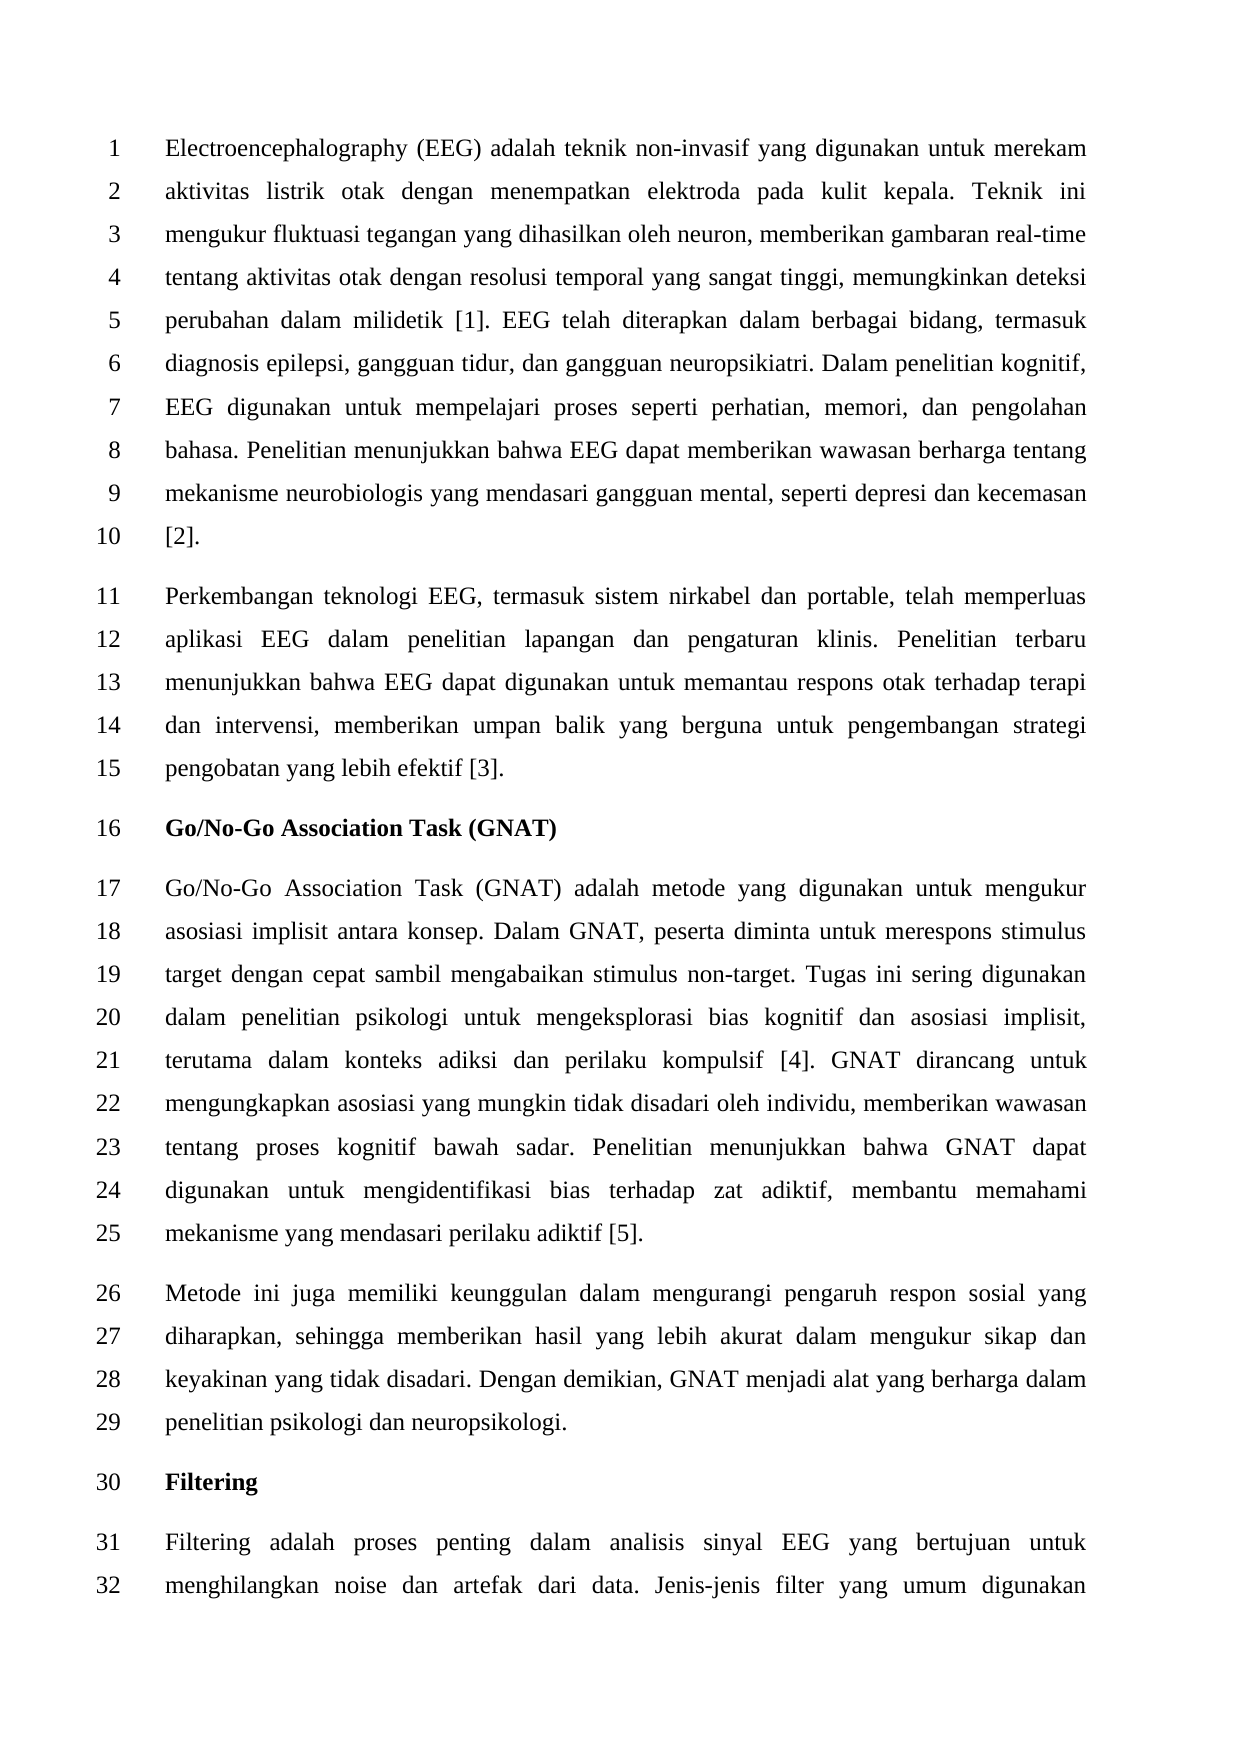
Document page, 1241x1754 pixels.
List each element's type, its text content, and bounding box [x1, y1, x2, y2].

text Perkembangan teknologi EEG, termasuk sistem nirkabel dan portable, telah memperluas aplikasi EEG dalam penelitian lapangan dan pengaturan klinis. Penelitian terbaru menunjukkan bahwa EEG dapat digunakan untuk memantau respons otak terhadap terapi dan intervensi, memberikan umpan balik yang berguna untuk pengembangan strategi pengobatan yang lebih efektif . [165, 581, 1087, 782]
text Go/No-Go Association Task (GNAT) [165, 813, 1087, 842]
text Filtering [165, 1467, 1087, 1496]
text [165, 1527, 1087, 1598]
text Metode ini juga memiliki keunggulan dalam mengurangi pengaruh respon sosial yang diharapkan, sehingga memberikan hasil yang lebih akurat dalam mengukur sikap dan keyakinan yang tidak disadari. Dengan demikian, GNAT menjadi alat yang berharga dalam penelitian psikologi dan neuropsikologi. [165, 1278, 1087, 1436]
text Electroencephalography (EEG) adalah teknik non-invasif yang digunakan untuk merekam aktivitas listrik otak dengan menempatkan elektroda pada kulit kepala. Teknik ini mengukur fluktuasi tegangan yang dihasilkan oleh neuron, memberikan gambaran real-time tentang aktivitas otak dengan resolusi temporal yang sangat tinggi, memungkinkan deteksi perubahan dalam milidetik . EEG telah diterapkan dalam berbagai bidang, termasuk diagnosis epilepsi, gangguan tidur, dan gangguan neuropsikiatri. Dalam penelitian kognitif, EEG digunakan untuk mempelajari proses seperti perhatian, memori, dan pengolahan bahasa. Penelitian menunjukkan bahwa EEG dapat memberikan wawasan berharga tentang mekanisme neurobiologis yang mendasari gangguan mental, seperti depresi dan kecemasan . [165, 133, 1087, 550]
text Go/No-Go Association Task (GNAT) adalah metode yang digunakan untuk mengukur asosiasi implisit antara konsep. Dalam GNAT, peserta diminta untuk merespons stimulus target dengan cepat sambil mengabaikan stimulus non-target. Tugas ini sering digunakan dalam penelitian psikologi untuk mengeksplorasi bias kognitif dan asosiasi implisit, terutama dalam konteks adiksi dan perilaku kompulsif . GNAT dirancang untuk mengungkapkan asosiasi yang mungkin tidak disadari oleh individu, memberikan wawasan tentang proses kognitif bawah sadar. Penelitian menunjukkan bahwa GNAT dapat digunakan untuk mengidentifikasi bias terhadap zat adiktif, membantu memahami mekanisme yang mendasari perilaku adiktif . [165, 873, 1087, 1247]
